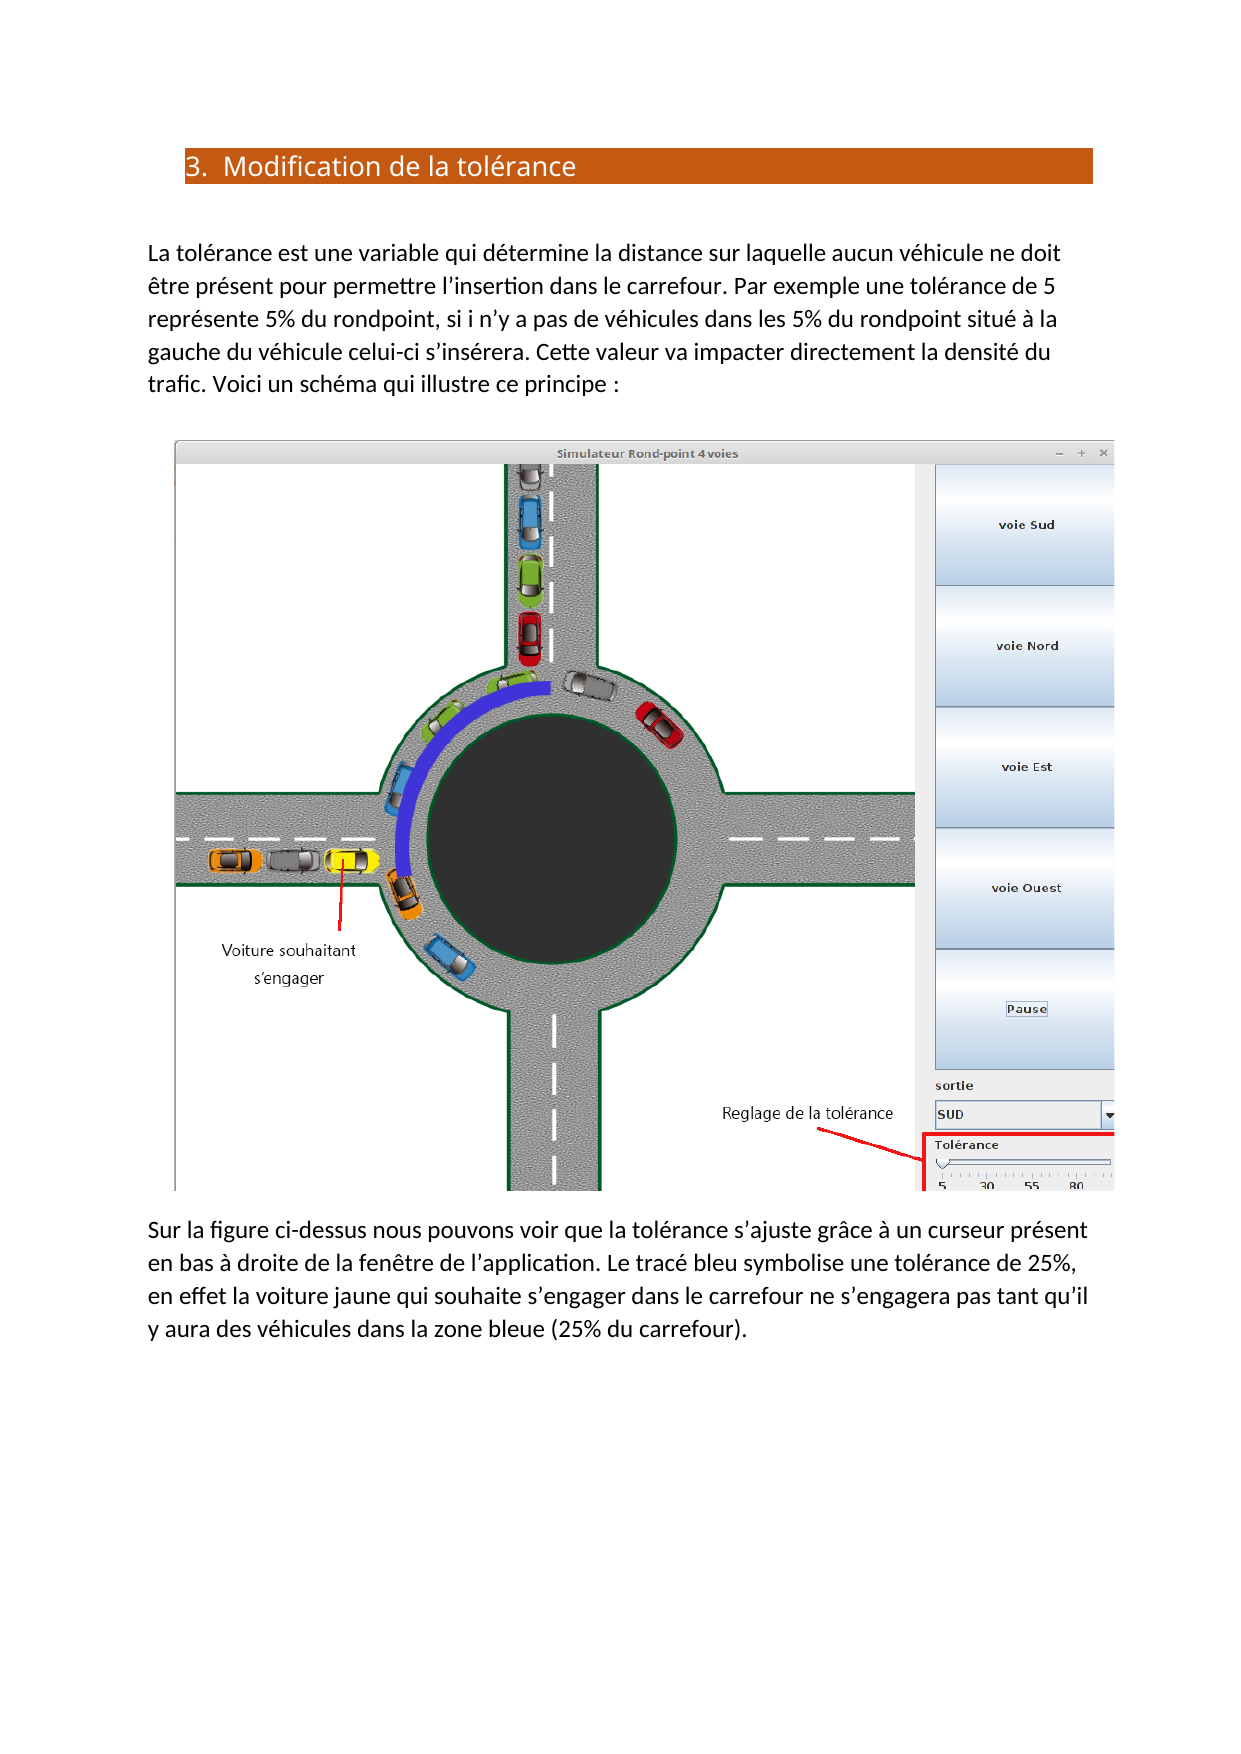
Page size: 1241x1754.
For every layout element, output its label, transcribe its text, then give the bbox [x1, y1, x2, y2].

subtitle Modification de la tolérance [185, 148, 1093, 184]
picture [173, 440, 1114, 1190]
text La tolérance est une variable qui détermine la distance sur laquelle aucun véhicule ne doit être présent pour permettre l’insertion dans le carrefour. Par exemple une tolérance de 5 représente 5% du rondpoint, si i n’y a pas de véhicules dans les 5% du rondpoint situé à la gauche du véhicule celui-ci s’insérera. Cette valeur va impacter directement la densité du trafic. Voici un schéma qui illustre ce principe : [148, 237, 1093, 399]
